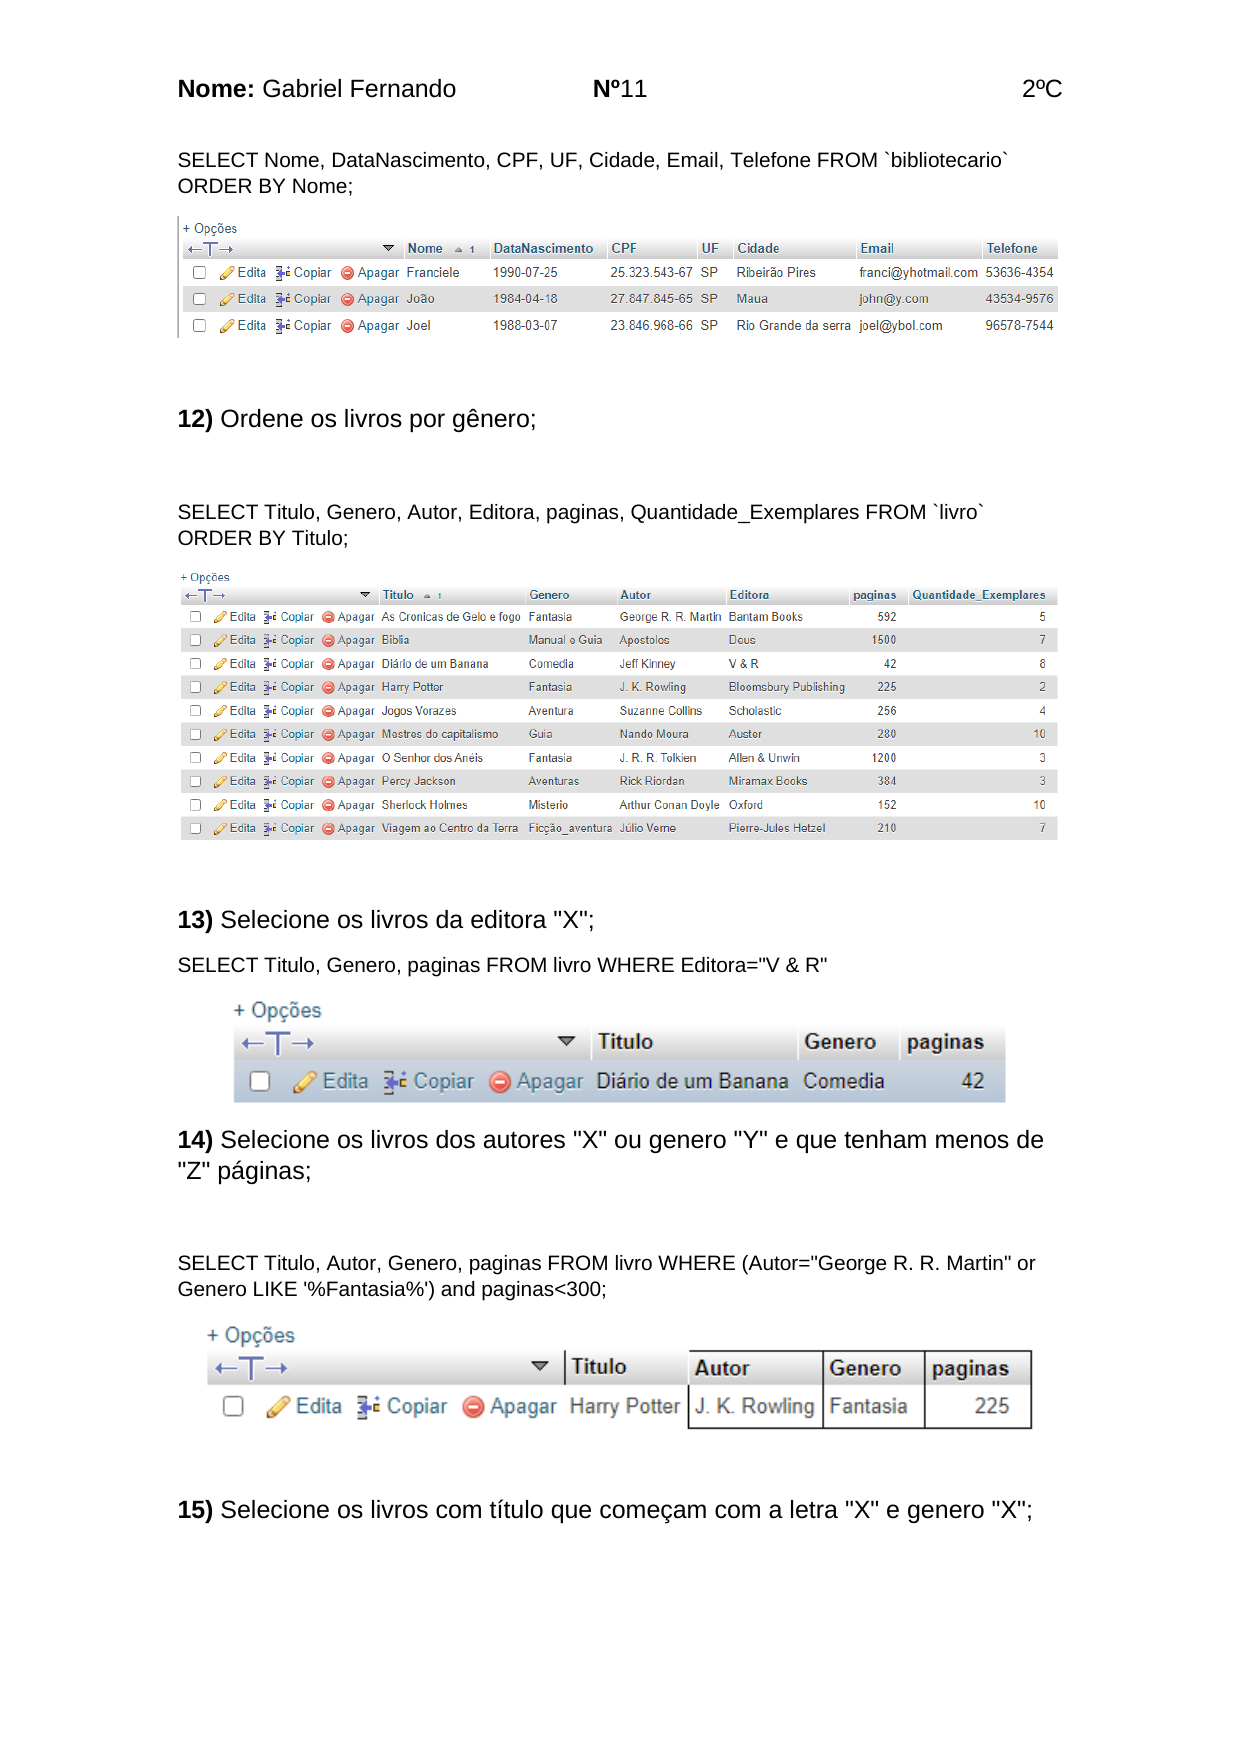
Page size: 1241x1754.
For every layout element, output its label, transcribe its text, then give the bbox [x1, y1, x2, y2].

text 14) Selecione os livros dos autores "X" ou genero "Y" e que tenham menos de "Z" páginas; [177, 1125, 1063, 1184]
picture [228, 995, 1012, 1106]
text 13) Selecione os livros da editora "X"; [177, 905, 1063, 933]
picture [203, 1319, 1037, 1434]
picture [177, 567, 1063, 844]
text SELECT Titulo, Genero, Autor, Editora, paginas, Quantidade_Exemplares FROM `livro` ORDER BY Titulo; [177, 499, 1063, 549]
text SELECT Titulo, Autor, Genero, paginas FROM livro WHERE (Autor="George R. R. Martin" or Genero LIKE '%Fantasia%') and paginas<300; [177, 1251, 1063, 1301]
picture [177, 216, 1063, 338]
text 15) Selecione os livros com título que começam com a letra "X" e genero "X"; [177, 1495, 1063, 1524]
text 12) Ordene os livros por gênero; [177, 404, 1063, 433]
text SELECT Nome, DataNascimento, CPF, UF, Cidade, Email, Telefone FROM `bibliotecario` ORDER BY Nome; [177, 148, 1063, 197]
text SELECT Titulo, Genero, paginas FROM livro WHERE Editora="V & R" [177, 952, 1063, 976]
